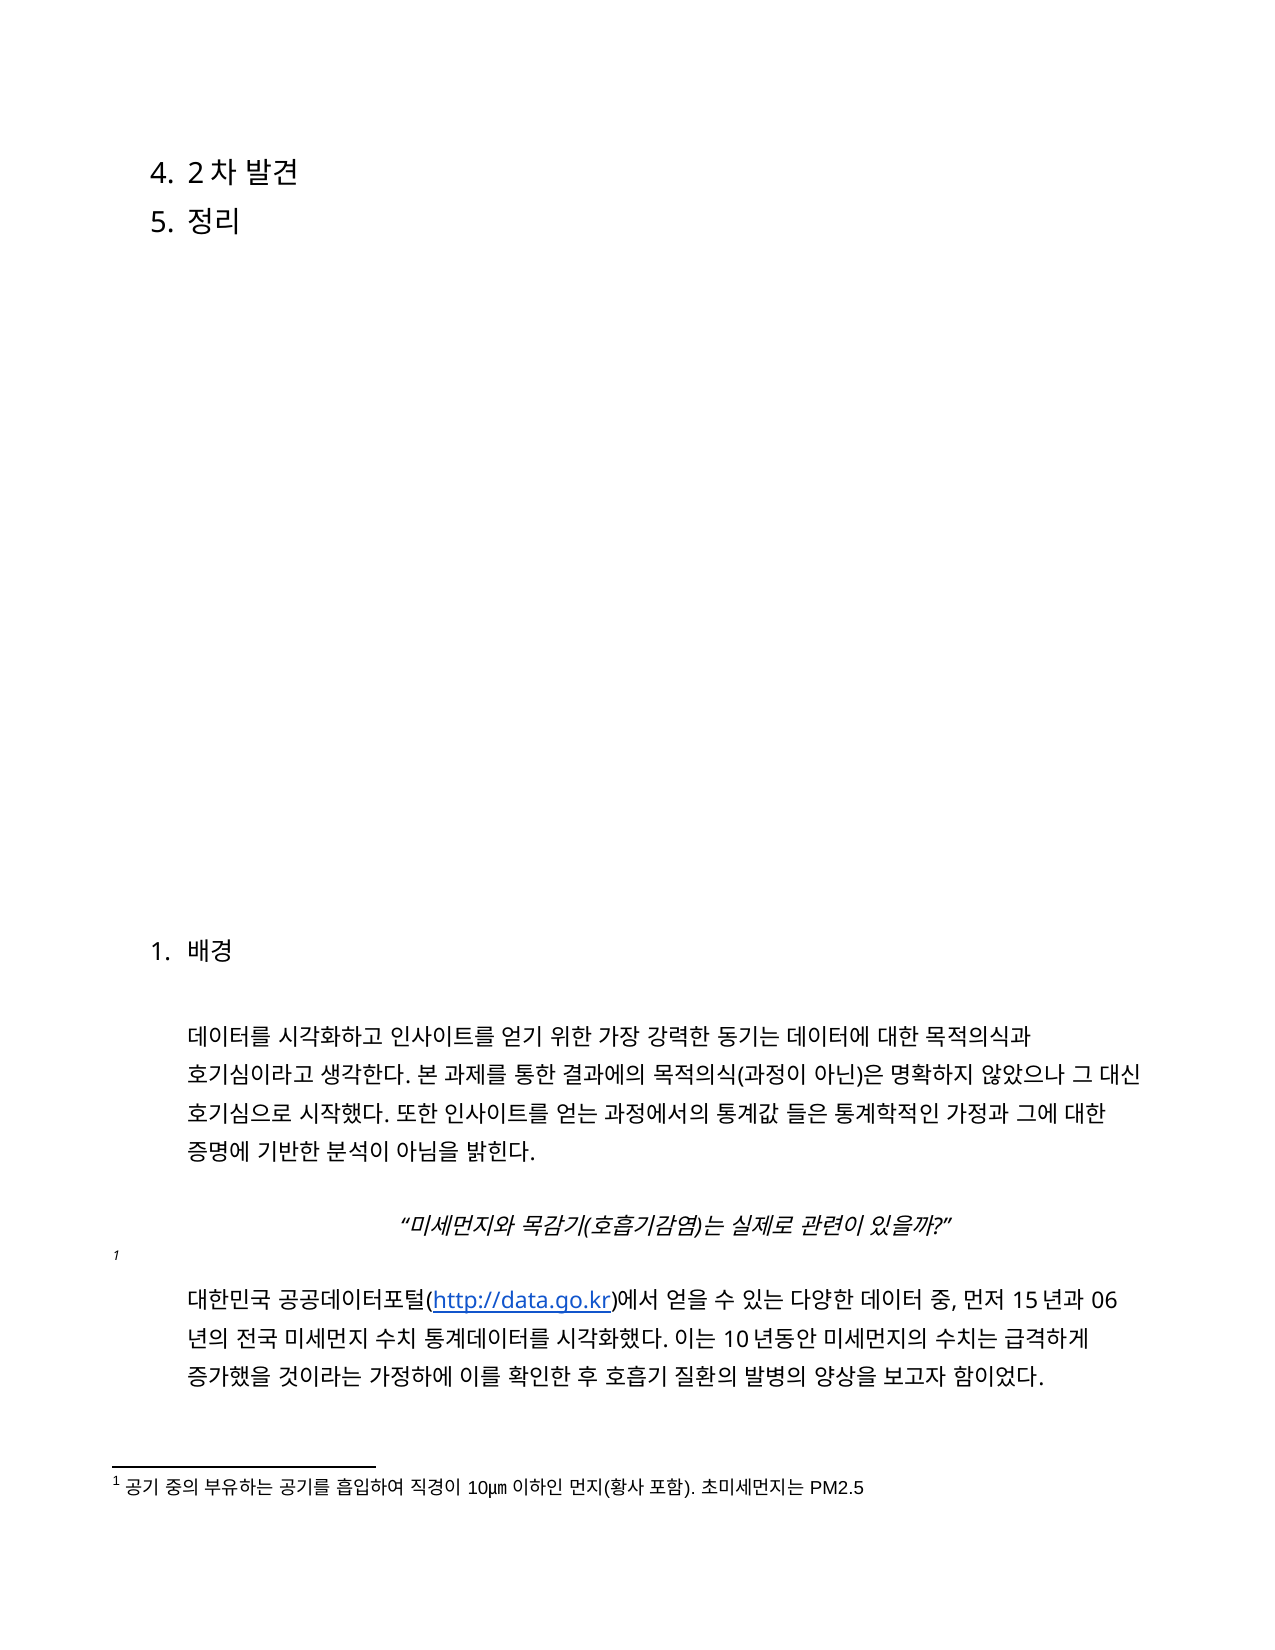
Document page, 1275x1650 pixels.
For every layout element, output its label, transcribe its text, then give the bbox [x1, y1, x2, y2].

list 정리 [150, 199, 1162, 241]
text 데이터를 시각화하고 인사이트를 얻기 위한 가장 강력한 동기는 데이터에 대한 목적의식과 호기심이라고 생각한다. 본 과제를 통한 결과에의 목적의식(과정이 아닌)은 명확하지 않았으나 그 대신 호기심으로 시작했다. 또한 인사이트를 얻는 과정에서의 통계값 들은 통계학적인 가정과 그에 대한 증명에 기반한 분석이 아님을 밝힌다. [187, 1019, 1162, 1167]
text 대한민국 공공데이터포털(http://data.go.kr)에서 얻을 수 있는 다양한 데이터 중, 먼저 15년과 06년의 전국 미세먼지 수치 통계데이터를 시각화했다. 이는 10년동안 미세먼지의 수치는 급격하게 증가했을 것이라는 가정하에 이를 확인한 후 호흡기 질환의 발병의 양상을 보고자 함이었다. [187, 1282, 1162, 1392]
text “미세먼지와 목감기(호흡기감염)는 실제로 관련이 있을까?” [187, 1208, 1162, 1241]
list 배경 [150, 932, 1162, 968]
list 2차 발견 [150, 150, 1162, 192]
